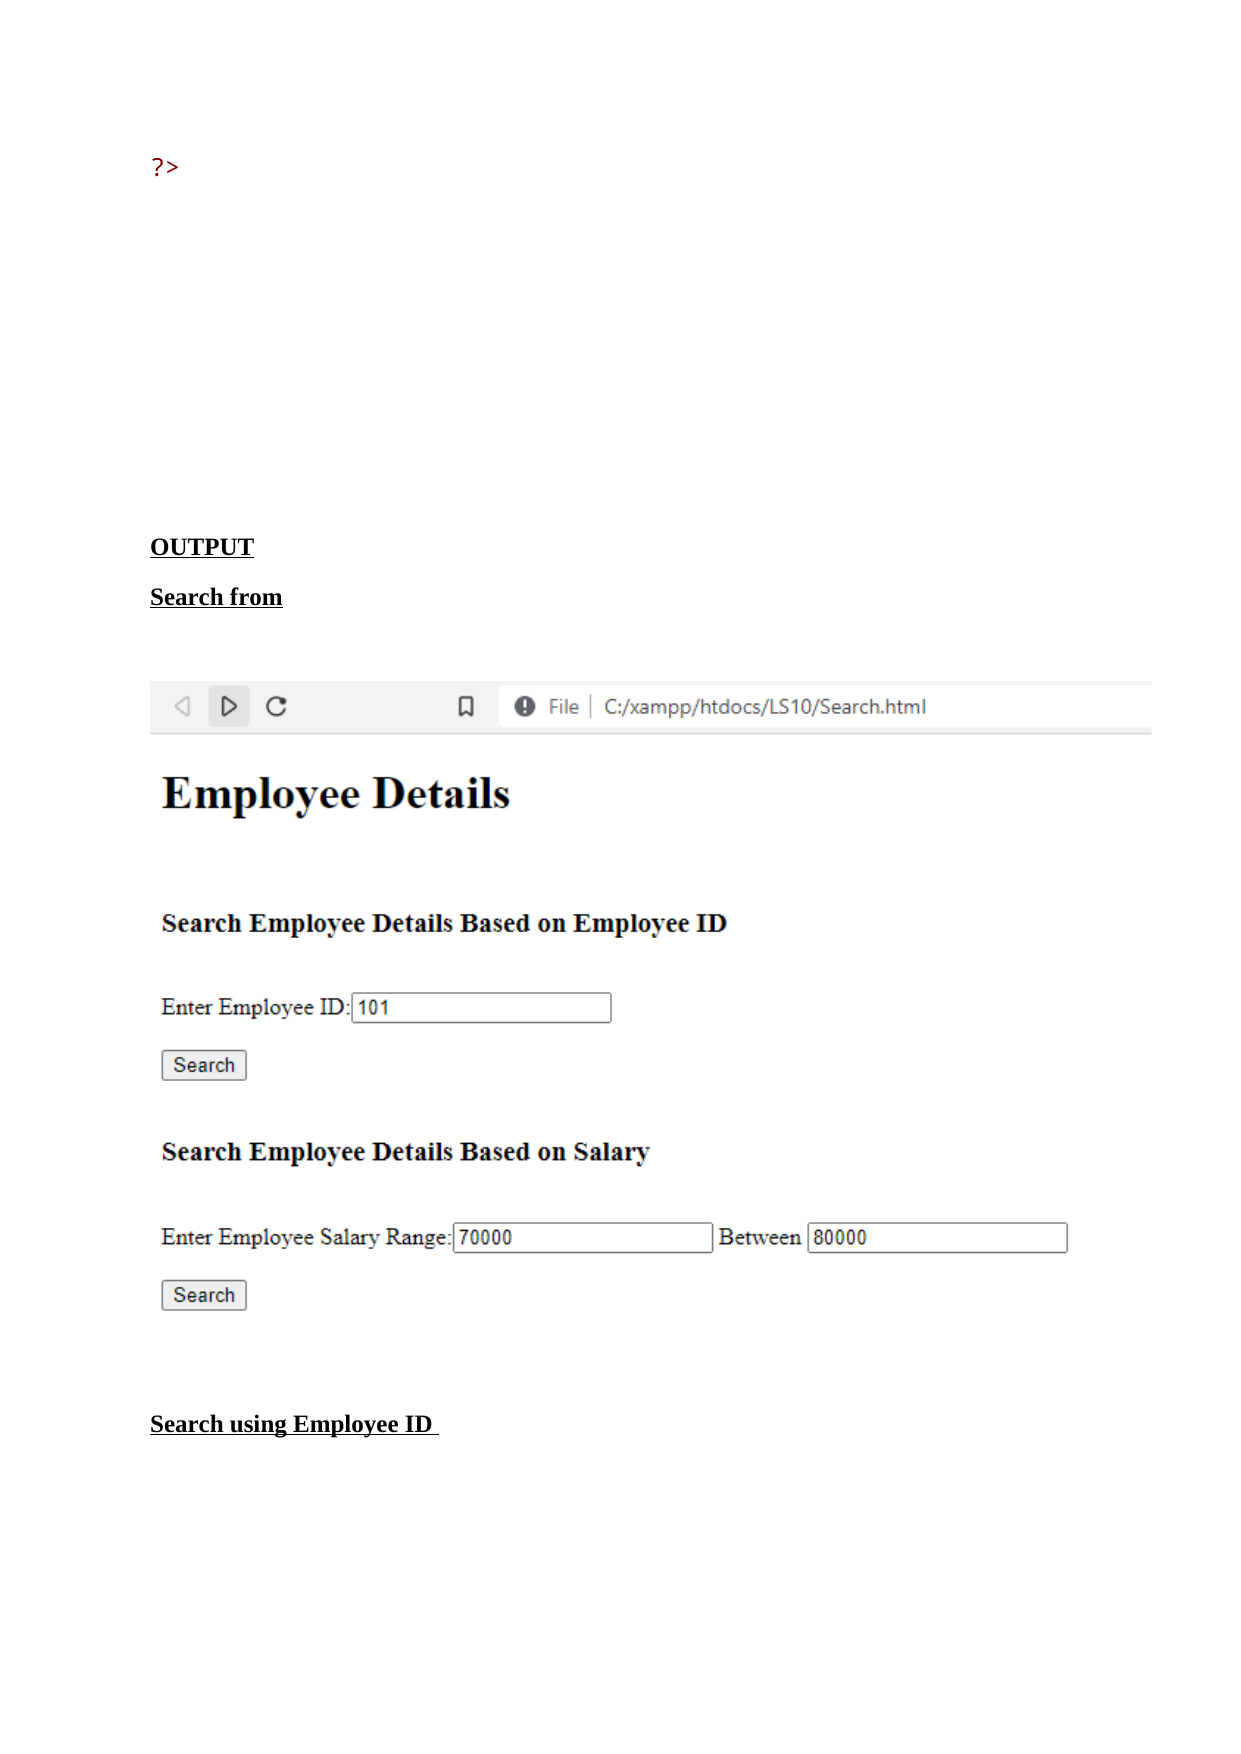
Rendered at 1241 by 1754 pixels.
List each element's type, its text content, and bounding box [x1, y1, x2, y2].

text Search from [150, 582, 1152, 610]
picture [150, 681, 1152, 1339]
text Search using Employee ID [150, 1409, 1152, 1438]
text ?> [150, 150, 1152, 184]
text OUTPUT [150, 532, 1152, 561]
